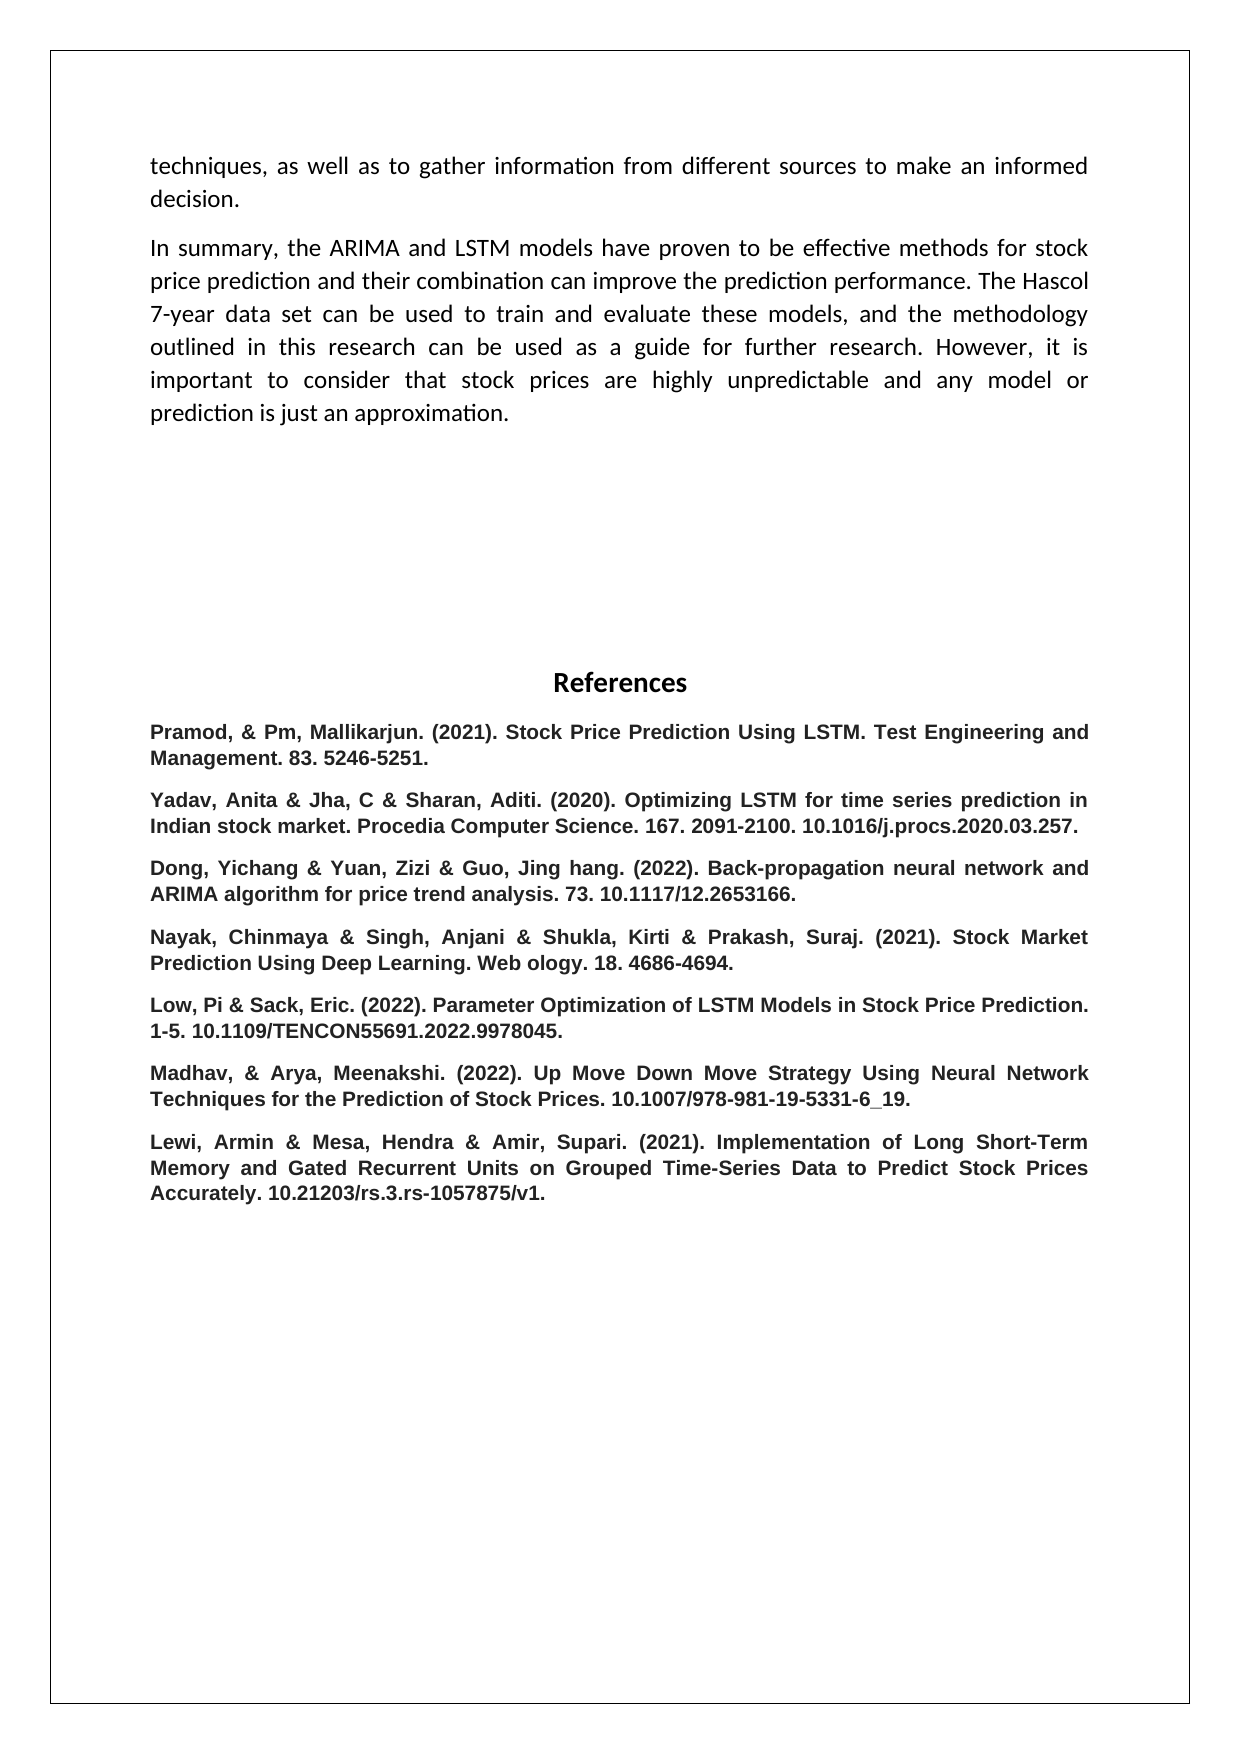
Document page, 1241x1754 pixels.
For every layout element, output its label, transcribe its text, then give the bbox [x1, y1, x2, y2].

text References [150, 664, 1090, 700]
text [150, 150, 1090, 213]
text Low, Pi & Sack, Eric. (2022). Parameter Optimization of LSTM Models in Stock Price Prediction. 1-5. 10.1109/TENCON55691.2022.9978045. [150, 1017, 1090, 1043]
text Madhav, & Arya, Meenakshi. (2022). Up Move Down Move Strategy Using Neural Network Techniques for the Prediction of Stock Prices. 10.1007/978-981-19-5331-6_19. [150, 1085, 1090, 1111]
text In summary, the ARIMA and LSTM models have proven to be effective methods for stock price prediction and their combination can improve the prediction performance. The Hascol 7-year data set can be used to train and evaluate these models, and the methodology outlined in this research can be used as a guide for further research. However, it is important to consider that stock prices are highly unpredictable and any model or prediction is just an approximation. [150, 232, 1090, 428]
text Lewi, Armin & Mesa, Hendra & Amir, Supari. (2021). Implementation of Long Short-Term Memory and Gated Recurrent Units on Grouped Time-Series Data to Predict Stock Prices Accurately. 10.21203/rs.3.rs-1057875/v1. [150, 1179, 1090, 1205]
text Yadav, Anita & Jha, C & Sharan, Aditi. (2020). Optimizing LSTM for time series prediction in Indian stock market. Procedia Computer Science. 167. 2091-2100. 10.1016/j.procs.2020.03.257. [150, 812, 1090, 838]
text Nayak, Chinmaya & Singh, Anjani & Shukla, Kirti & Prakash, Suraj. (2021). Stock Market Prediction Using Deep Learning. Web ology. 18. 4686-4694. [150, 948, 1090, 974]
text Pramod, & Pm, Mallikarjun. (2021). Stock Price Prediction Using LSTM. Test Engineering and Management. 83. 5246-5251. [150, 743, 1090, 769]
text Dong, Yichang & Yuan, Zizi & Guo, Jing hang. (2022). Back-propagation neural network and ARIMA algorithm for price trend analysis. 73. 10.1117/12.2653166. [150, 880, 1090, 906]
